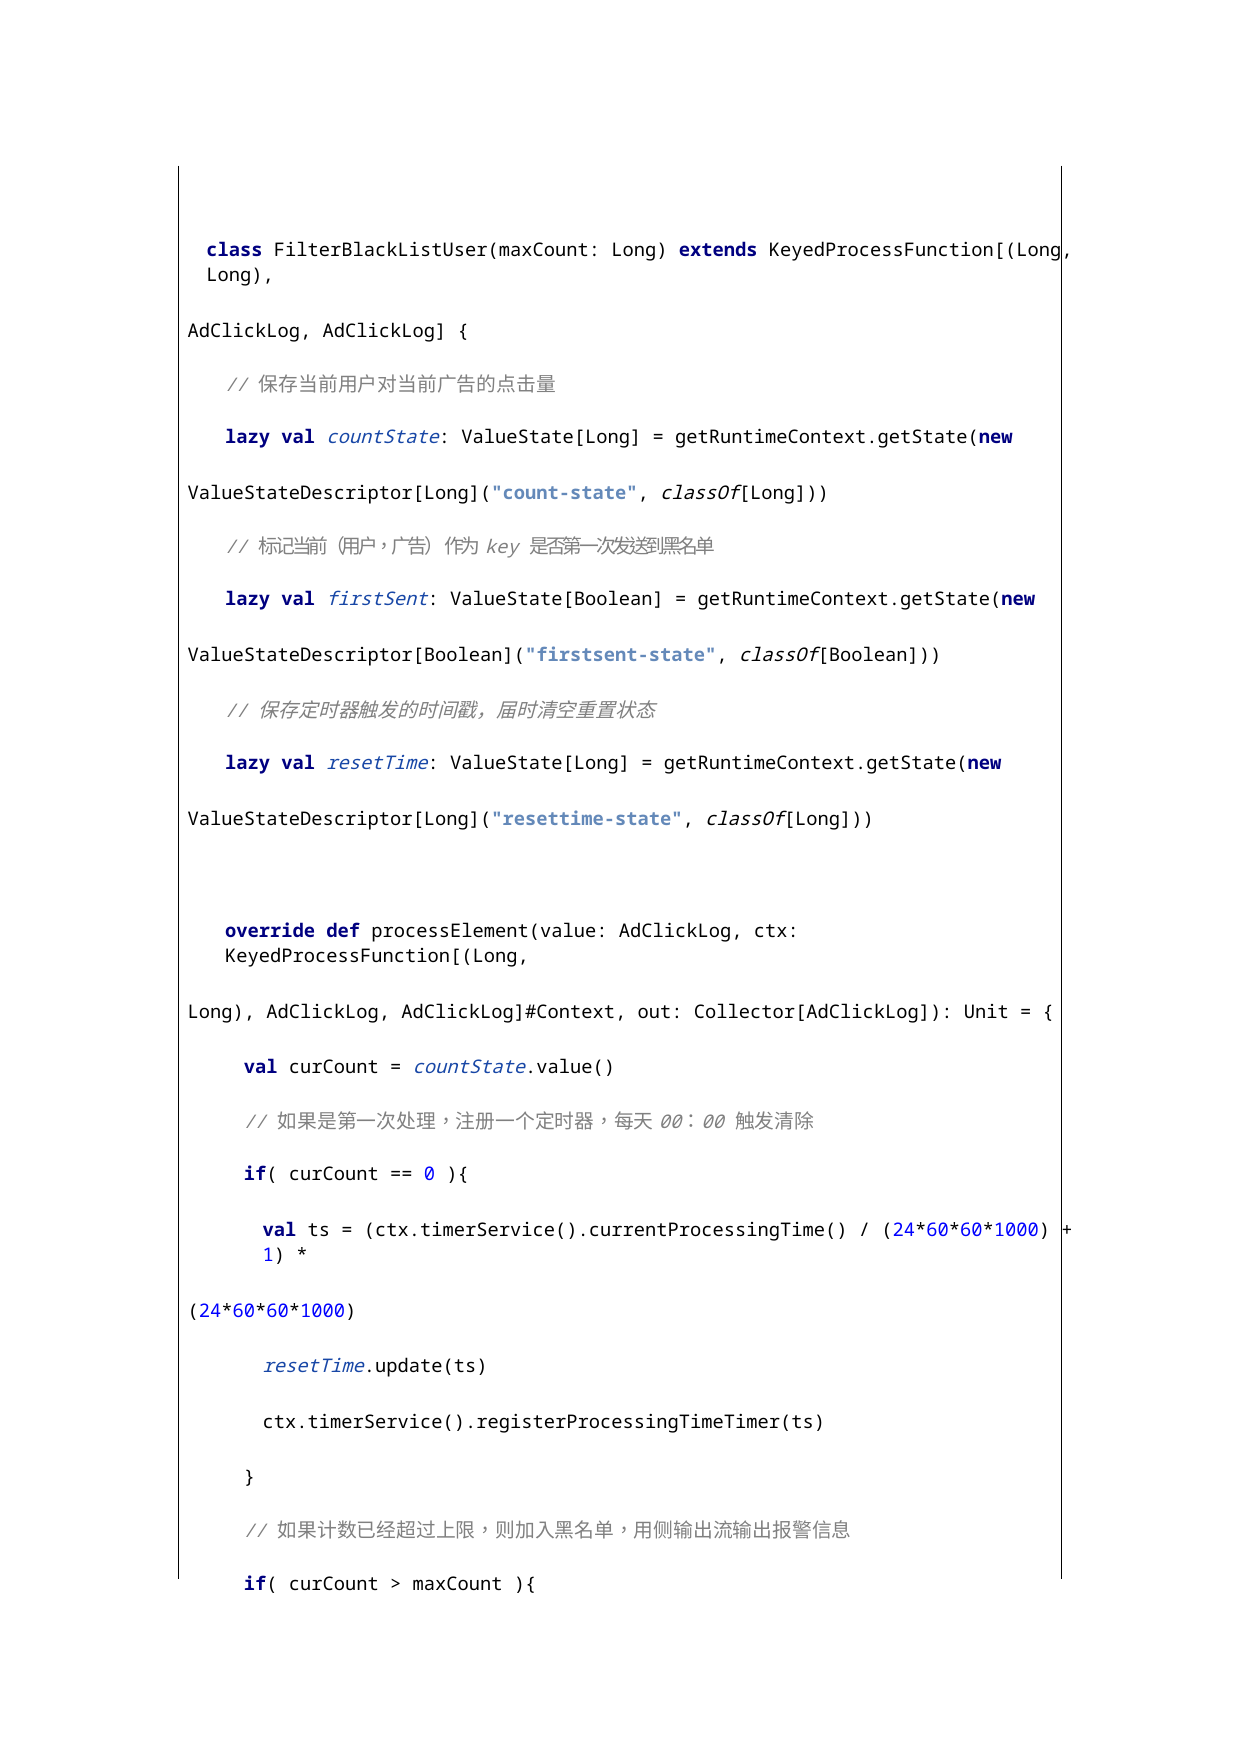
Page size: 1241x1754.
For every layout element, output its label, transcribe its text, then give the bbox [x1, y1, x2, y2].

text // 标记当前（用户，广告）作为key 是否第一次发送到黑名单 [225, 532, 1086, 559]
text if( curCount > maxCount ){ [244, 1570, 1086, 1596]
text // 保存当前用户对当前广告的点击量 [225, 370, 1086, 397]
text AdClickLog, AdClickLog] { [187, 317, 1086, 342]
text ValueStateDescriptor[Long]("resettime-state", classOf[Long])) [187, 805, 1086, 830]
text (24*60*60*1000) [187, 1297, 1086, 1322]
text // 如果是第一次处理，注册一个定时器，每天 00：00 触发清除 [244, 1107, 1086, 1134]
text ValueStateDescriptor[Long]("count-state", classOf[Long])) [187, 479, 1086, 504]
text val curCount = countState.value() [244, 1054, 1086, 1079]
subtitle // 如果计数已经超过上限，则加入黑名单，用侧输出流输出报警信息 [244, 1517, 1086, 1543]
text val ts = (ctx.timerService().currentProcessingTime() / (24*60*60*1000) + 1) * [262, 1216, 1086, 1267]
text lazy val resetTime: ValueState[Long] = getRuntimeContext.getState(new [225, 749, 1086, 775]
text class FilterBlackListUser(maxCount: Long) extends KeyedProcessFunction[(Long, Long), [206, 236, 1086, 287]
text resetTime.update(ts) [262, 1352, 1086, 1378]
text lazy val firstSent: ValueState[Boolean] = getRuntimeContext.getState(new [225, 586, 1086, 611]
text Long), AdClickLog, AdClickLog]#Context, out: Collector[AdClickLog]): Unit = { [187, 998, 1086, 1024]
text ctx.timerService().registerProcessingTimeTimer(ts) [262, 1408, 1086, 1433]
text } [244, 1463, 1086, 1489]
subtitle // 保存定时器触发的时间戳，届时清空重置状态 [225, 694, 1086, 723]
text ValueStateDescriptor[Boolean]("firstsent-state", classOf[Boolean])) [187, 641, 1086, 667]
text lazy val countState: ValueState[Long] = getRuntimeContext.getState(new [225, 423, 1086, 449]
text if( curCount == 0 ){ [244, 1160, 1086, 1186]
text override def processElement(value: AdClickLog, ctx: KeyedProcessFunction[(Long, [225, 917, 1086, 968]
